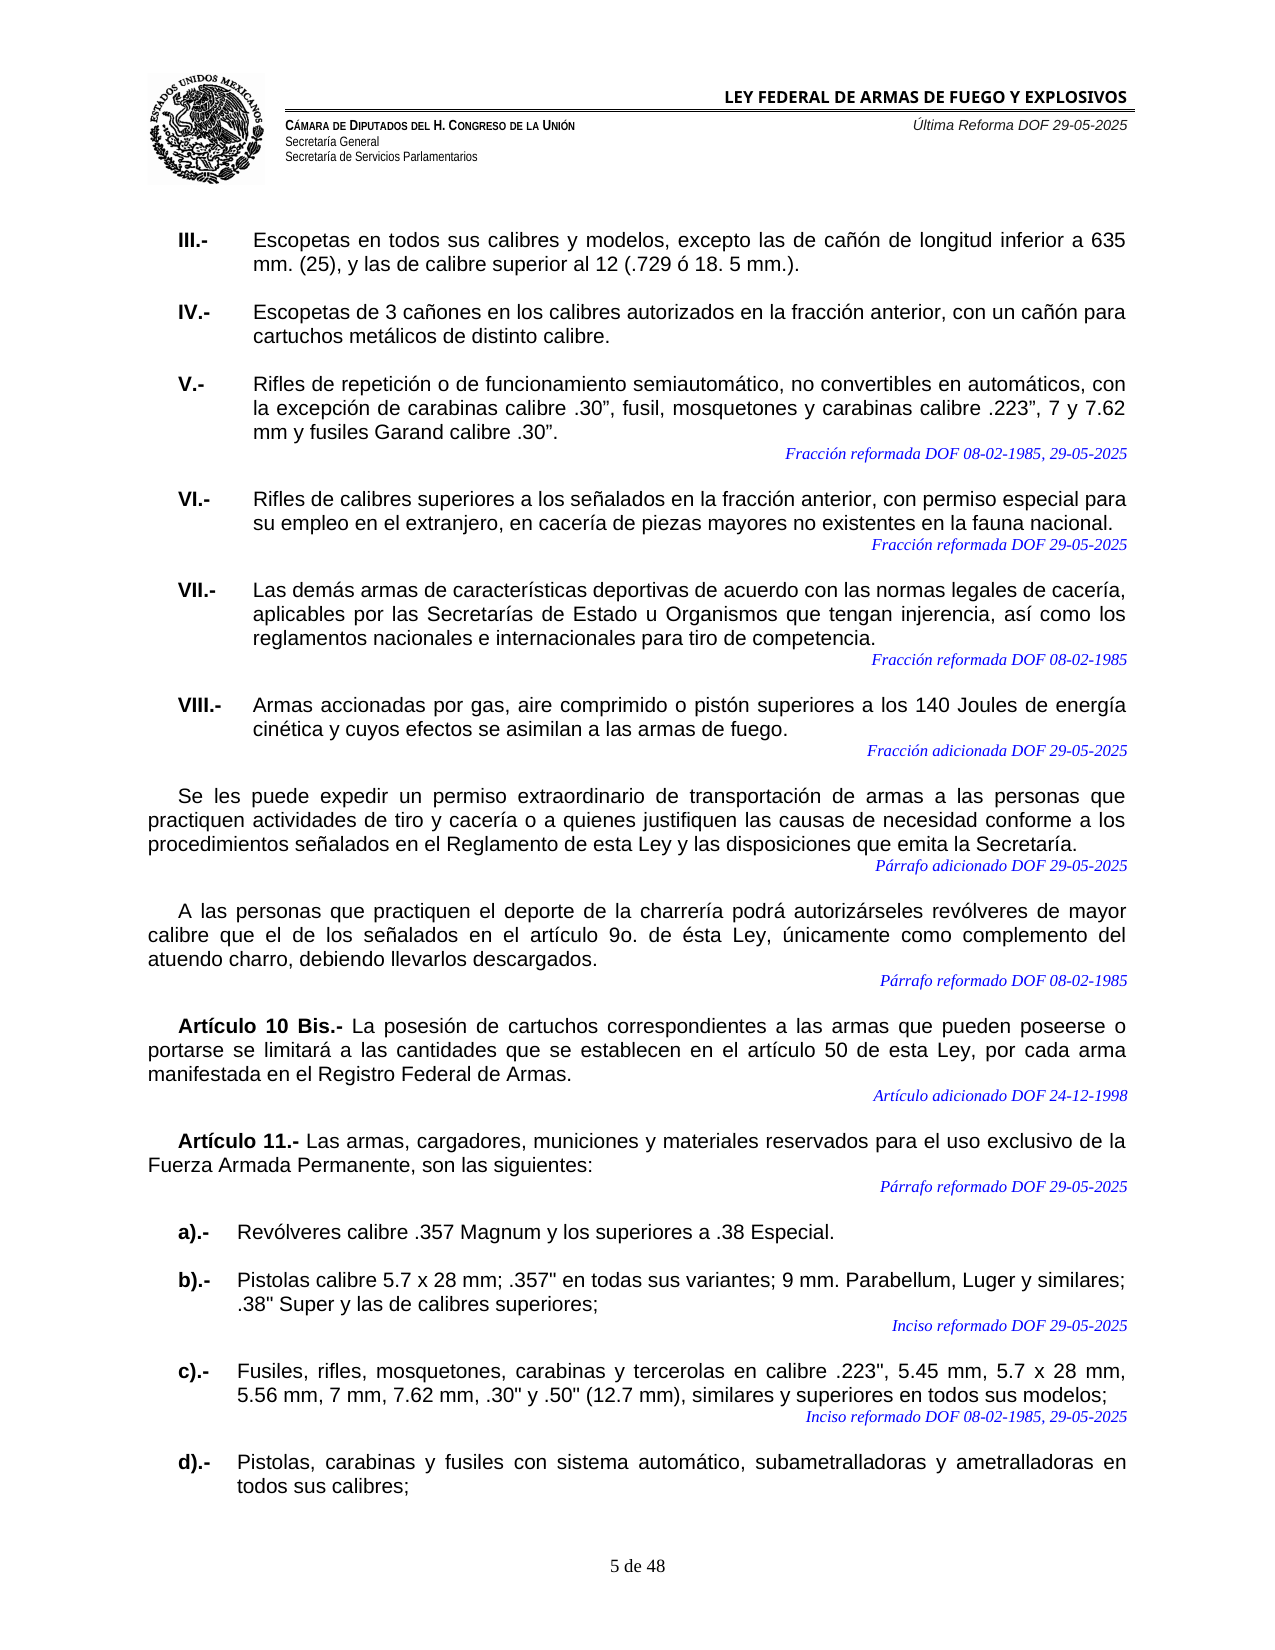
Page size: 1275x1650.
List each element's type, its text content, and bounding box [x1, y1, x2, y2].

text Artículo adicionado DOF 24-12-1998 [148, 1086, 1127, 1105]
text Inciso reformado DOF 29-05-2025 [148, 1316, 1127, 1335]
text b).- Pistolas calibre 5.7 x 28 mm; .357" en todas sus variantes; 9 mm. Parabellum, Luger y similares; .38" Super y las de calibres superiores; [178, 1268, 1127, 1316]
text VII.- Las demás armas de características deportivas de acuerdo con las normas legales de cacería, aplicables por las Secretarías de Estado u Organismos que tengan injerencia, así como los reglamentos nacionales e internacionales para tiro de competencia. [178, 578, 1127, 650]
text Artículo 11.- Las armas, cargadores, municiones y materiales reservados para el uso exclusivo de la Fuerza Armada Permanente, son las siguientes: [148, 1129, 1127, 1177]
text IV.- Escopetas de 3 cañones en los calibres autorizados en la fracción anterior, con un cañón para cartuchos metálicos de distinto calibre. [178, 300, 1127, 348]
text III.- Escopetas en todos sus calibres y modelos, excepto las de cañón de longitud inferior a 635 mm. (25), y las de calibre superior al 12 (.729 ó 18. 5 mm.). [178, 228, 1127, 276]
text Fracción reformada DOF 29-05-2025 [148, 535, 1127, 554]
text A las personas que practiquen el deporte de la charrería podrá autorizárseles revólveres de mayor calibre que el de los señalados en el artículo 9o. de ésta Ley, únicamente como complemento del atuendo charro, debiendo llevarlos descargados. [148, 899, 1127, 971]
text Fracción adicionada DOF 29-05-2025 [148, 741, 1127, 760]
text VI.- Rifles de calibres superiores a los señalados en la fracción anterior, con permiso especial para su empleo en el extranjero, en cacería de piezas mayores no existentes en la fauna nacional. [178, 487, 1127, 535]
text a).- Revólveres calibre .357 Magnum y los superiores a .38 Especial. [178, 1220, 1127, 1244]
text c).- Fusiles, rifles, mosquetones, carabinas y tercerolas en calibre .223", 5.45 mm, 5.7 x 28 mm, 5.56 mm, 7 mm, 7.62 mm, .30" y .50" (12.7 mm), similares y superiores en todos sus modelos; [178, 1359, 1127, 1407]
text V.- Rifles de repetición o de funcionamiento semiautomático, no convertibles en automáticos, con la excepción de carabinas calibre .30”, fusil, mosquetones y carabinas calibre .223”, 7 y 7.62 mm y fusiles Garand calibre .30”. [178, 372, 1127, 444]
text Inciso reformado DOF 08-02-1985, 29-05-2025 [178, 1407, 1127, 1426]
text Artículo 10 Bis.- La posesión de cartuchos correspondientes a las armas que pueden poseerse o portarse se limitará a las cantidades que se establecen en el artículo 50 de esta Ley, por cada arma manifestada en el Registro Federal de Armas. [148, 1014, 1127, 1086]
text Fracción reformada DOF 08-02-1985 [148, 650, 1127, 669]
text Párrafo reformado DOF 29-05-2025 [148, 1177, 1127, 1196]
text Párrafo reformado DOF 08-02-1985 [148, 971, 1127, 990]
text Se les puede expedir un permiso extraordinario de transportación de armas a las personas que practiquen actividades de tiro y cacería o a quienes justifiquen las causas de necesidad conforme a los procedimientos señalados en el Reglamento de esta Ley y las disposiciones que emita la Secretaría. [148, 784, 1127, 856]
text Fracción reformada DOF 08-02-1985, 29-05-2025 [148, 444, 1127, 463]
text VIII.- Armas accionadas por gas, aire comprimido o pistón superiores a los 140 Joules de energía cinética y cuyos efectos se asimilan a las armas de fuego. [178, 693, 1127, 741]
text Párrafo adicionado DOF 29-05-2025 [148, 856, 1127, 875]
text d).- Pistolas, carabinas y fusiles con sistema automático, subametralladoras y ametralladoras en todos sus calibres; [178, 1450, 1127, 1498]
